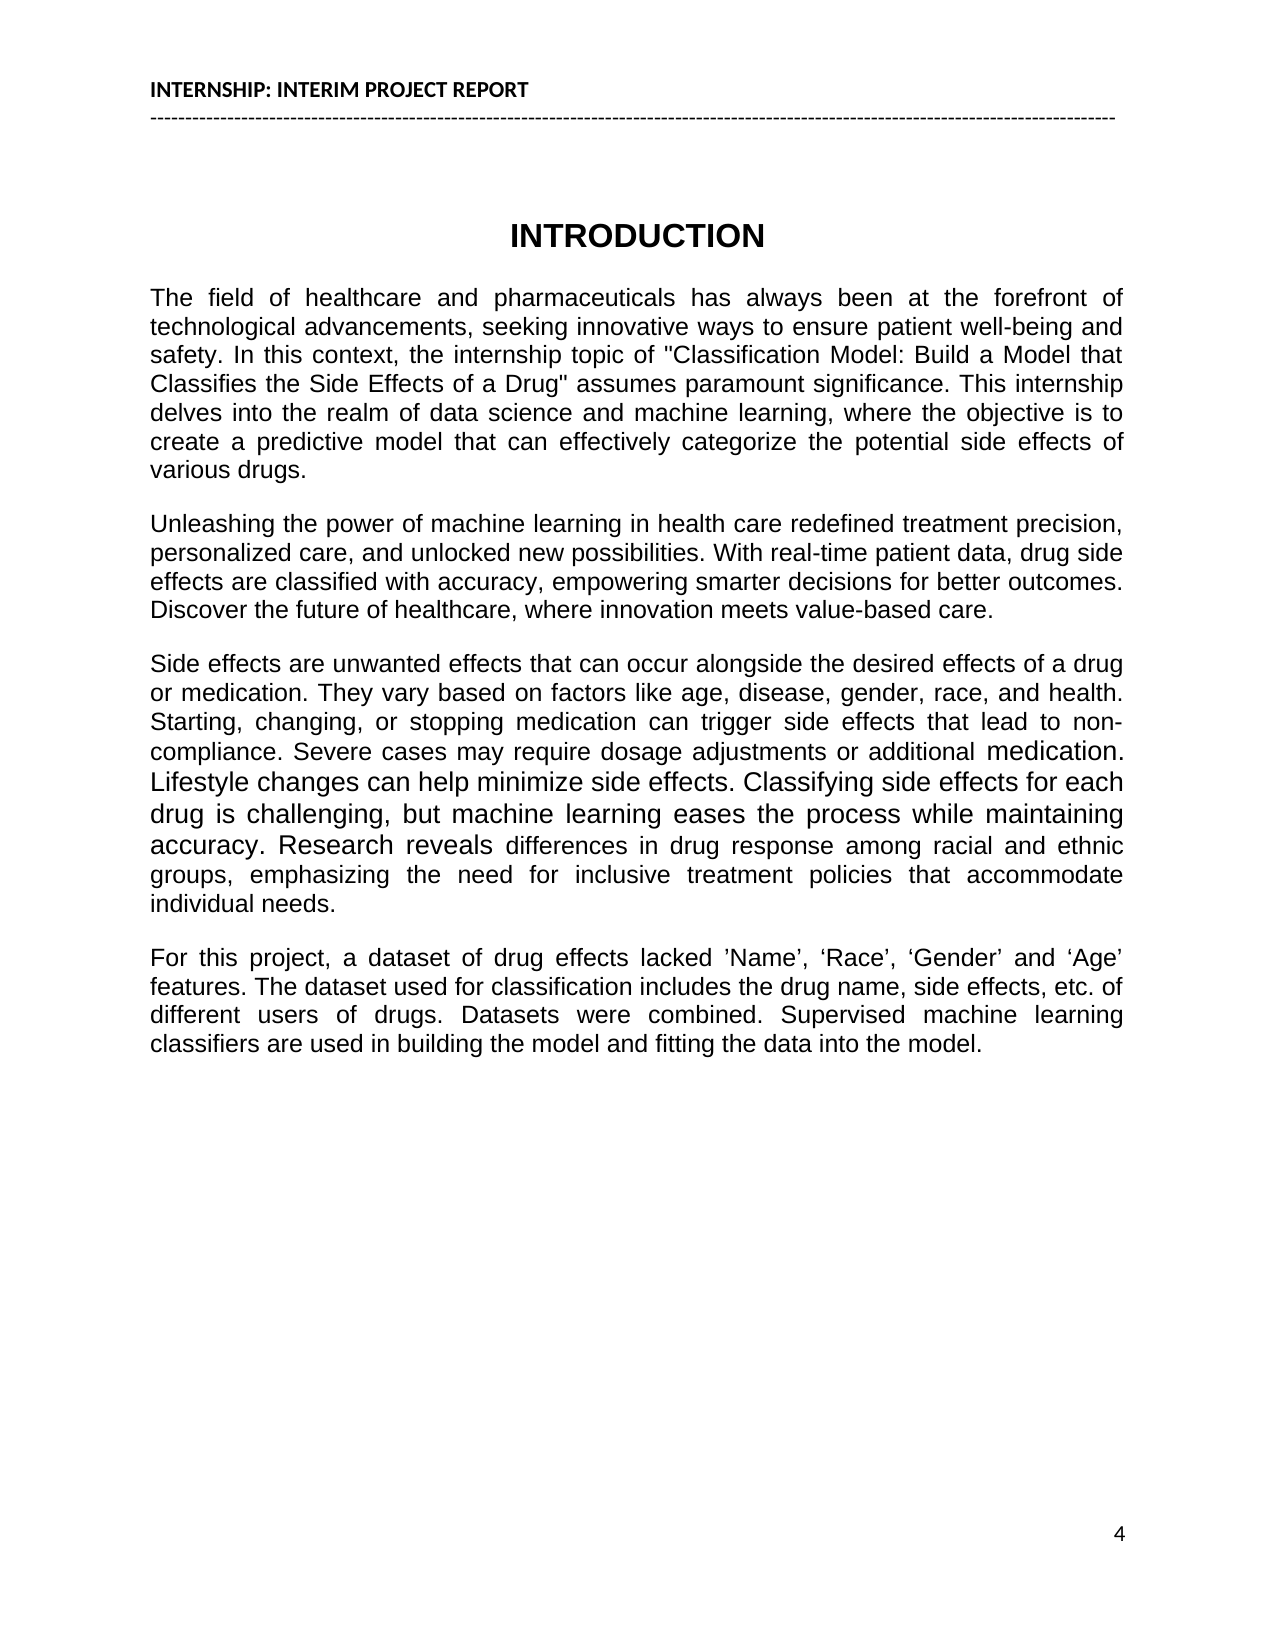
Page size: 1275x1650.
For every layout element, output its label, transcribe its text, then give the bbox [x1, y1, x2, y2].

text For this project, a dataset of drug effects lacked ’Name’, ‘Race’, ‘Gender’ and ‘Age’ features. The dataset used for classification includes the drug name, side effects, etc. of different users of drugs. Datasets were combined. Supervised machine learning classifiers are used in building the model and fitting the data into the model. [150, 943, 1125, 1058]
text Unleashing the power of machine learning in health care redefined treatment precision, personalized care, and unlocked new possibilities. With real-time patient data, drug side effects are classified with accuracy, empowering smarter decisions for better outcomes. Discover the future of healthcare, where innovation meets value-based care. [150, 509, 1125, 624]
subtitle INTRODUCTION [150, 216, 1125, 255]
text Side effects are unwanted effects that can occur alongside the desired effects of a drug or medication. They vary based on factors like age, disease, gender, race, and health. Starting, changing, or stopping medication can trigger side effects that lead to non-compliance. Severe cases may require dosage adjustments or additional medication. Lifestyle changes can help minimize side effects. Classifying side effects for each drug is challenging, but machine learning eases the process while maintaining accuracy. Research reveals differences in drug response among racial and ethnic groups, emphasizing the need for inclusive treatment policies that accommodate individual needs. [150, 649, 1125, 918]
text The field of healthcare and pharmaceuticals has always been at the forefront of technological advancements, seeking innovative ways to ensure patient well-being and safety. In this context, the internship topic of "Classification Model: Build a Model that Classifies the Side Effects of a Drug" assumes paramount significance. This internship delves into the realm of data science and machine learning, where the objective is to create a predictive model that can effectively categorize the potential side effects of various drugs. [150, 283, 1125, 484]
